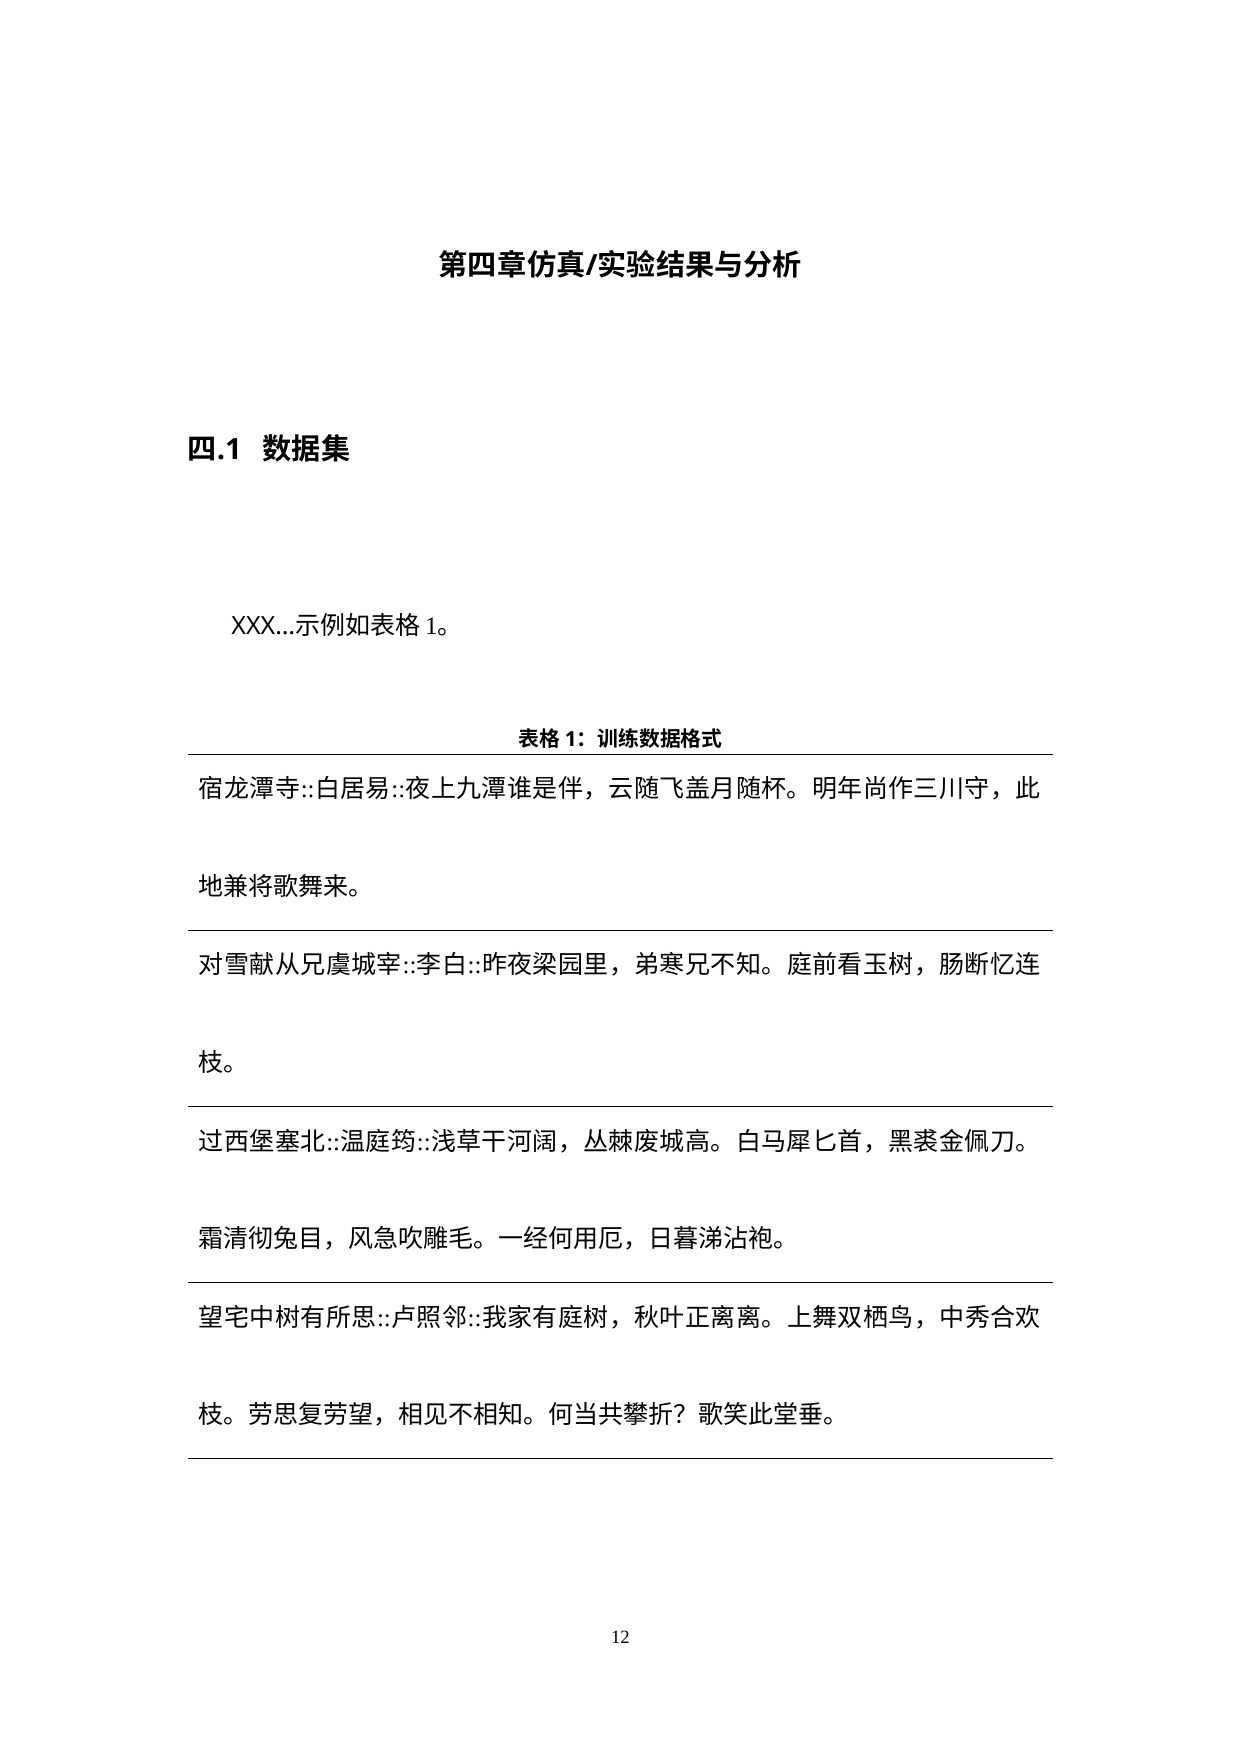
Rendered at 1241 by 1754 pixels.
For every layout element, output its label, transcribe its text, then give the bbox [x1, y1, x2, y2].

table_cell 过西堡塞北::温庭筠::浅草干河阔，丛棘废城高。白马犀匕首，黑裘金佩刀。霜清彻兔目，风急吹雕毛。一经何用厄，日暮涕沾袍。 [188, 1107, 1053, 1282]
subtitle 数据集 [187, 414, 1053, 479]
table_header 宿龙潭寺::白居易::夜上九潭谁是伴，云随飞盖月随杯。明年尚作三川守，此地兼将歌舞来。 [188, 755, 1053, 929]
subtitle 仿真/实验结果与分析 [187, 230, 1053, 295]
text XXX…示例如表格1。 [187, 591, 1053, 656]
table_cell 对雪献从兄虞城宰::李白::昨夜梁园里，弟寒兄不知。庭前看玉树，肠断忆连枝。 [188, 931, 1053, 1106]
table_cell 望宅中树有所思::卢照邻::我家有庭树，秋叶正离离。上舞双栖鸟，中秀合欢枝。劳思复劳望，相见不相知。何当共攀折？歌笑此堂垂。 [188, 1283, 1053, 1458]
text 表格 1：训练数据格式 [187, 721, 1053, 753]
